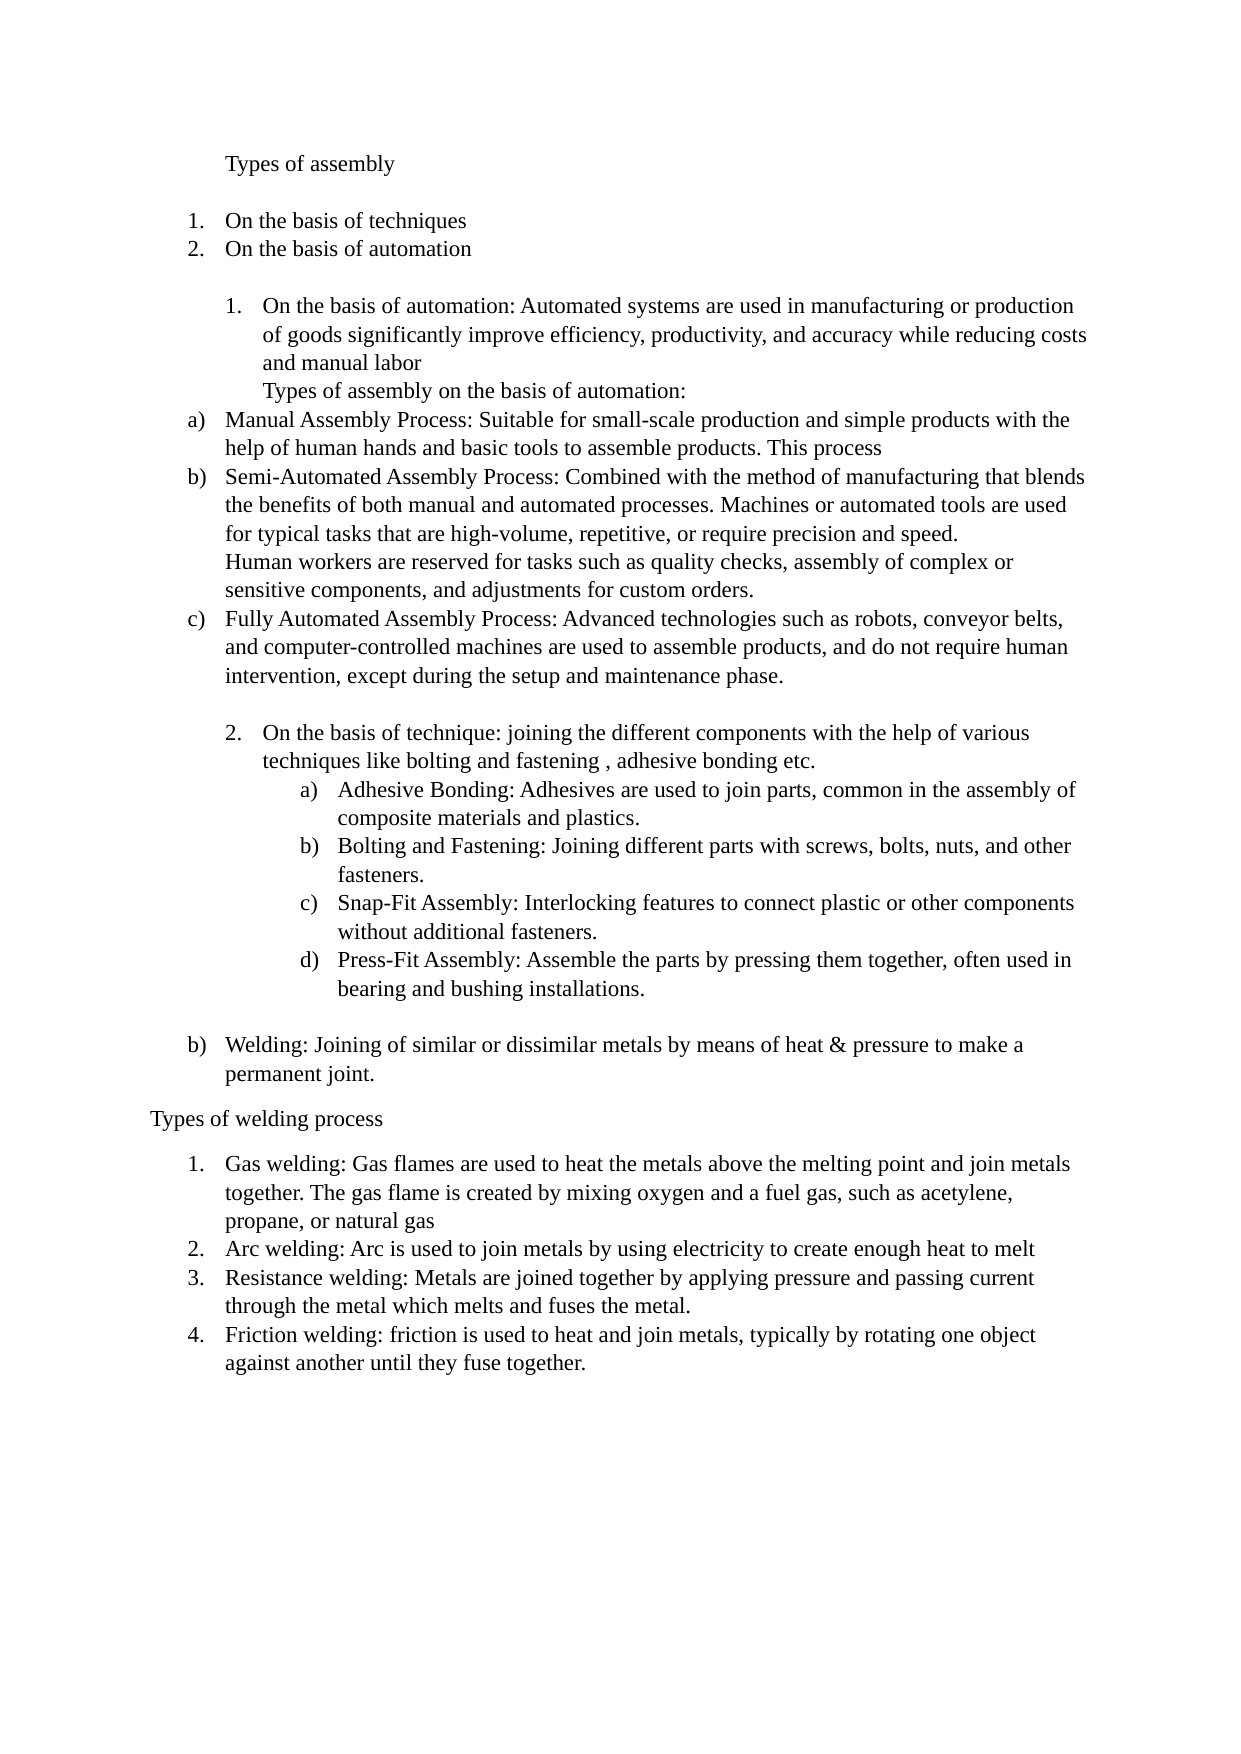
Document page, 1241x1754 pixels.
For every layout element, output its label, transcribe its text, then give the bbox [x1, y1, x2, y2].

list On the basis of automation [187, 235, 1090, 262]
list Fully Automated Assembly Process: Advanced technologies such as robots, conveyor belts, and computer-controlled machines are used to assemble products, and do not require human intervention, except during the setup and maintenance phase. [187, 605, 1090, 688]
list Bolting and Fastening: Joining different parts with screws, bolts, nuts, and other fasteners. [300, 832, 1090, 887]
list Types of assembly [225, 150, 1090, 176]
list Friction welding: friction is used to heat and join metals, typically by rotating one object against another until they fuse together. [187, 1321, 1090, 1376]
list On the basis of techniques [187, 207, 1090, 233]
list Human workers are reserved for tasks such as quality checks, assembly of complex or sensitive components, and adjustments for custom orders. [225, 548, 1090, 603]
list Arc welding: Arc is used to join metals by using electricity to create enough heat to melt [187, 1236, 1090, 1262]
list Welding: Joining of similar or dissimilar metals by means of heat & pressure to make a permanent joint. [187, 1032, 1090, 1086]
list Press-Fit Assembly: Assemble the parts by pressing them together, often used in bearing and bushing installations. [300, 946, 1090, 1001]
list On the basis of technique: joining the different components with the help of various techniques like bolting and fastening , adhesive bonding etc. [225, 719, 1090, 773]
list Semi-Automated Assembly Process: Combined with the method of manufacturing that blends the benefits of both manual and automated processes. Machines or automated tools are used for typical tasks that are high-volume, repetitive, or require precision and speed. [187, 463, 1090, 546]
list Gas welding: Gas flames are used to heat the metals above the melting point and join metals together. The gas flame is created by mixing oxygen and a fuel gas, such as acetylene, propane, or natural gas [187, 1150, 1090, 1233]
list On the basis of automation: Automated systems are used in manufacturing or production of goods significantly improve efficiency, productivity, and accuracy while reducing costs and manual labor [225, 292, 1090, 375]
text Types of welding process [150, 1105, 1090, 1131]
list Types of assembly on the basis of automation: [262, 377, 1090, 404]
list Resistance welding: Metals are joined together by applying pressure and passing current through the metal which melts and fuses the metal. [187, 1264, 1090, 1319]
list Adhesive Bonding: Adhesives are used to join parts, common in the assembly of composite materials and plastics. [300, 776, 1090, 830]
list Manual Assembly Process: Suitable for small-scale production and simple products with the help of human hands and basic tools to assemble products. This process [187, 406, 1090, 461]
list Snap-Fit Assembly: Interlocking features to connect plastic or other components without additional fasteners. [300, 889, 1090, 944]
